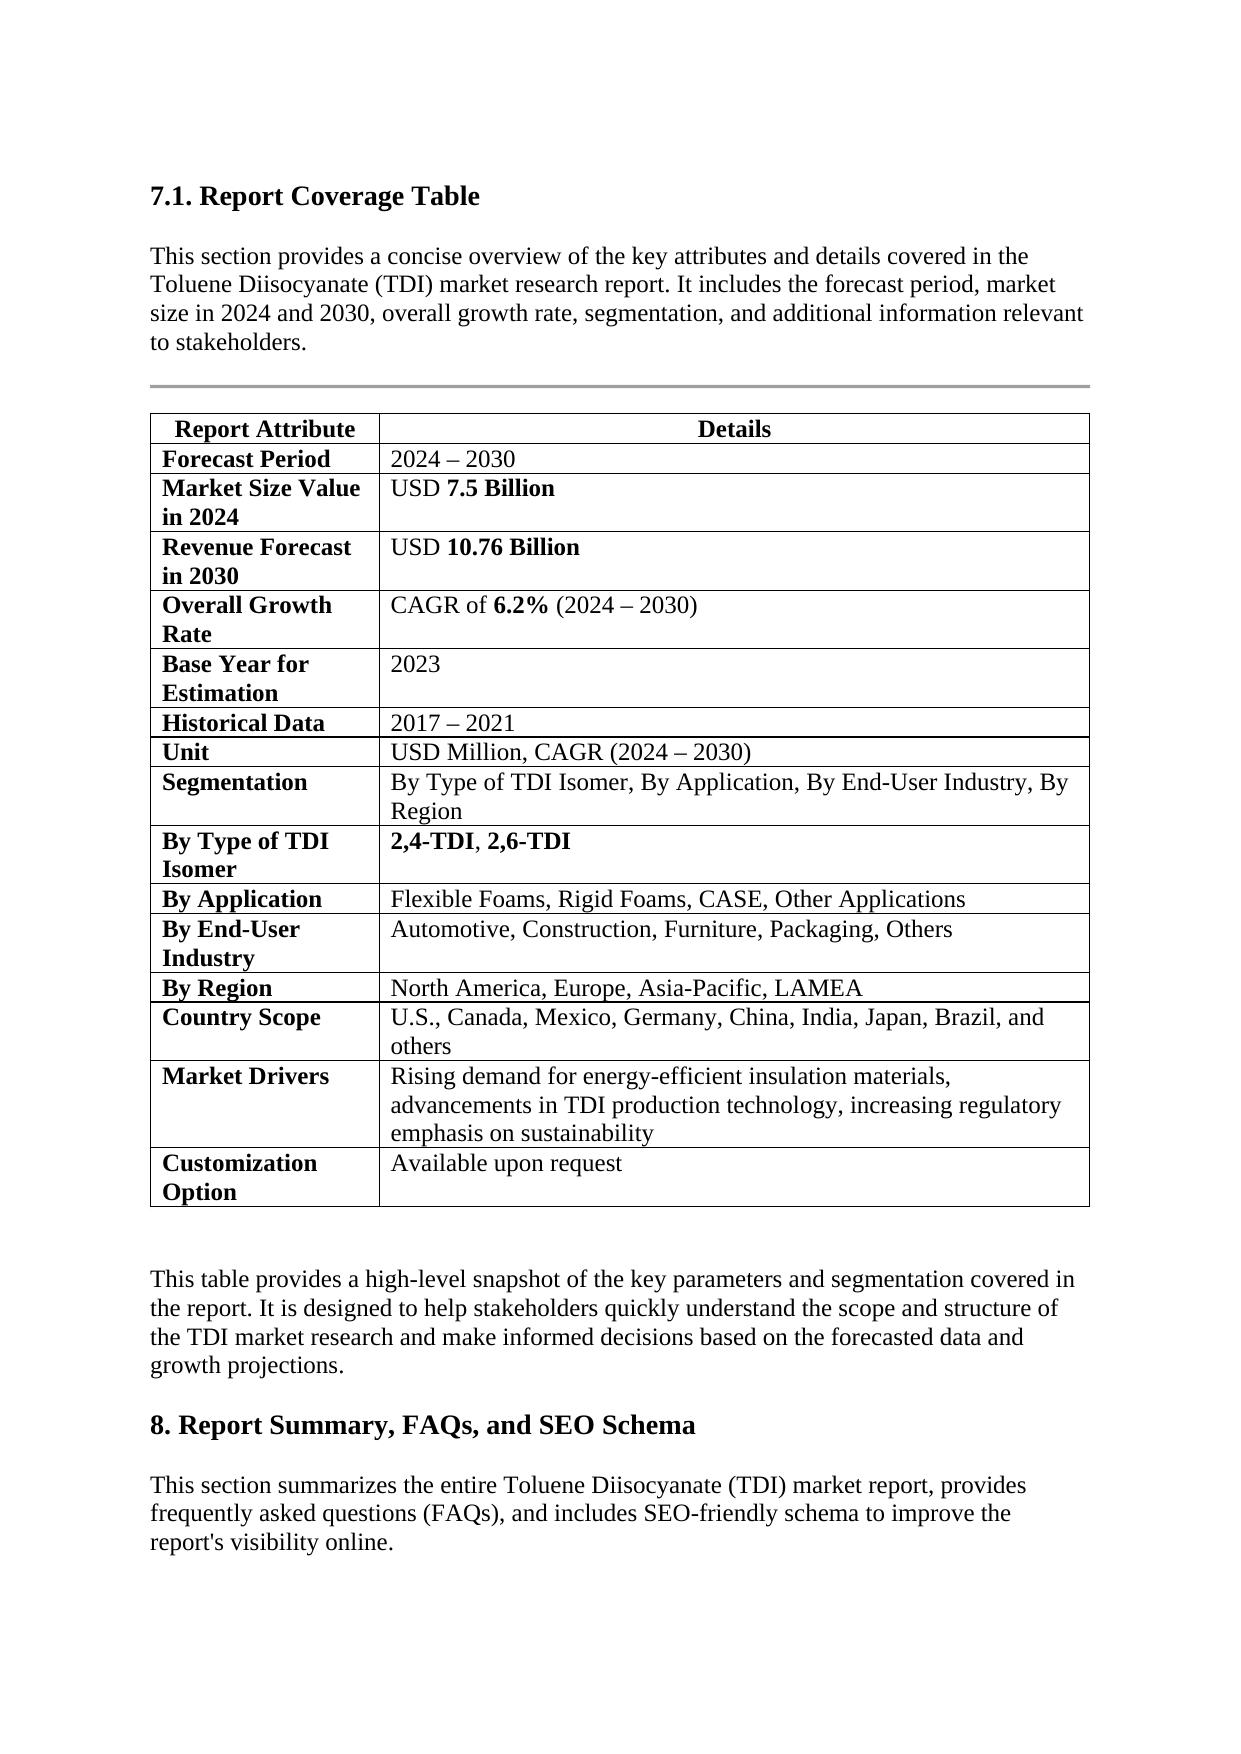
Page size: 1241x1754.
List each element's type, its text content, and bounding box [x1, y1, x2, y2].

table_cell USD 7.5 Billion [380, 474, 1089, 531]
table_cell 2023 [380, 649, 1089, 707]
table_cell USD 10.76 Billion [380, 532, 1089, 589]
table_cell Revenue Forecast in 2030 [151, 532, 379, 589]
text This table provides a high-level snapshot of the key parameters and segmentation covered in the report. It is designed to help stakeholders quickly understand the scope and structure of the TDI market research and make informed decisions based on the forecasted data and growth projections. [150, 1264, 1090, 1379]
table_cell Automotive, Construction, Furniture, Packaging, Others [380, 914, 1089, 972]
table_header Details [380, 414, 1089, 443]
table_cell Flexible Foams, Rigid Foams, CASE, Other Applications [380, 884, 1089, 913]
table_cell Market Drivers [151, 1061, 379, 1147]
table_cell USD Million, CAGR (2024 – 2030) [380, 738, 1089, 766]
table_cell North America, Europe, Asia-Pacific, LAMEA [380, 973, 1089, 1001]
table_cell Historical Data [151, 708, 379, 736]
table_cell 2024 – 2030 [380, 444, 1089, 472]
text 7.1. Report Coverage Table [150, 179, 1090, 212]
table_cell Base Year for Estimation [151, 649, 379, 707]
table_cell By Type of TDI Isomer [151, 826, 379, 883]
table_cell Rising demand for energy-efficient insulation materials, advancements in TDI production technology, increasing regulatory emphasis on sustainability [380, 1061, 1089, 1147]
table_cell By Application [151, 884, 379, 913]
table_cell U.S., Canada, Mexico, Germany, China, India, Japan, Brazil, and others [380, 1003, 1089, 1060]
table_cell CAGR of 6.2% (2024 – 2030) [380, 591, 1089, 648]
table_cell Available upon request [380, 1148, 1089, 1206]
table_cell Segmentation [151, 767, 379, 825]
table_cell By End-User Industry [151, 914, 379, 972]
table_cell 2017 – 2021 [380, 708, 1089, 736]
table_header Report Attribute [151, 414, 379, 443]
text This section provides a concise overview of the key attributes and details covered in the Toluene Diisocyanate (TDI) market research report. It includes the forecast period, market size in 2024 and 2030, overall growth rate, segmentation, and additional information relevant to stakeholders. [150, 241, 1090, 356]
table_cell Customization Option [151, 1148, 379, 1206]
table_cell Country Scope [151, 1003, 379, 1060]
table_cell 2,4-TDI, 2,6-TDI [380, 826, 1089, 883]
table_cell By Region [151, 973, 379, 1001]
table_cell By Type of TDI Isomer, By Application, By End-User Industry, By Region [380, 767, 1089, 825]
table_cell Market Size Value in 2024 [151, 474, 379, 531]
table_cell Overall Growth Rate [151, 591, 379, 648]
text This section summarizes the entire Toluene Diisocyanate (TDI) market report, provides frequently asked questions (FAQs), and includes SEO-friendly schema to improve the report's visibility online. [150, 1470, 1090, 1556]
table_cell Unit [151, 738, 379, 766]
text 8. Report Summary, FAQs, and SEO Schema [150, 1408, 1090, 1441]
table_cell Forecast Period [151, 444, 379, 472]
